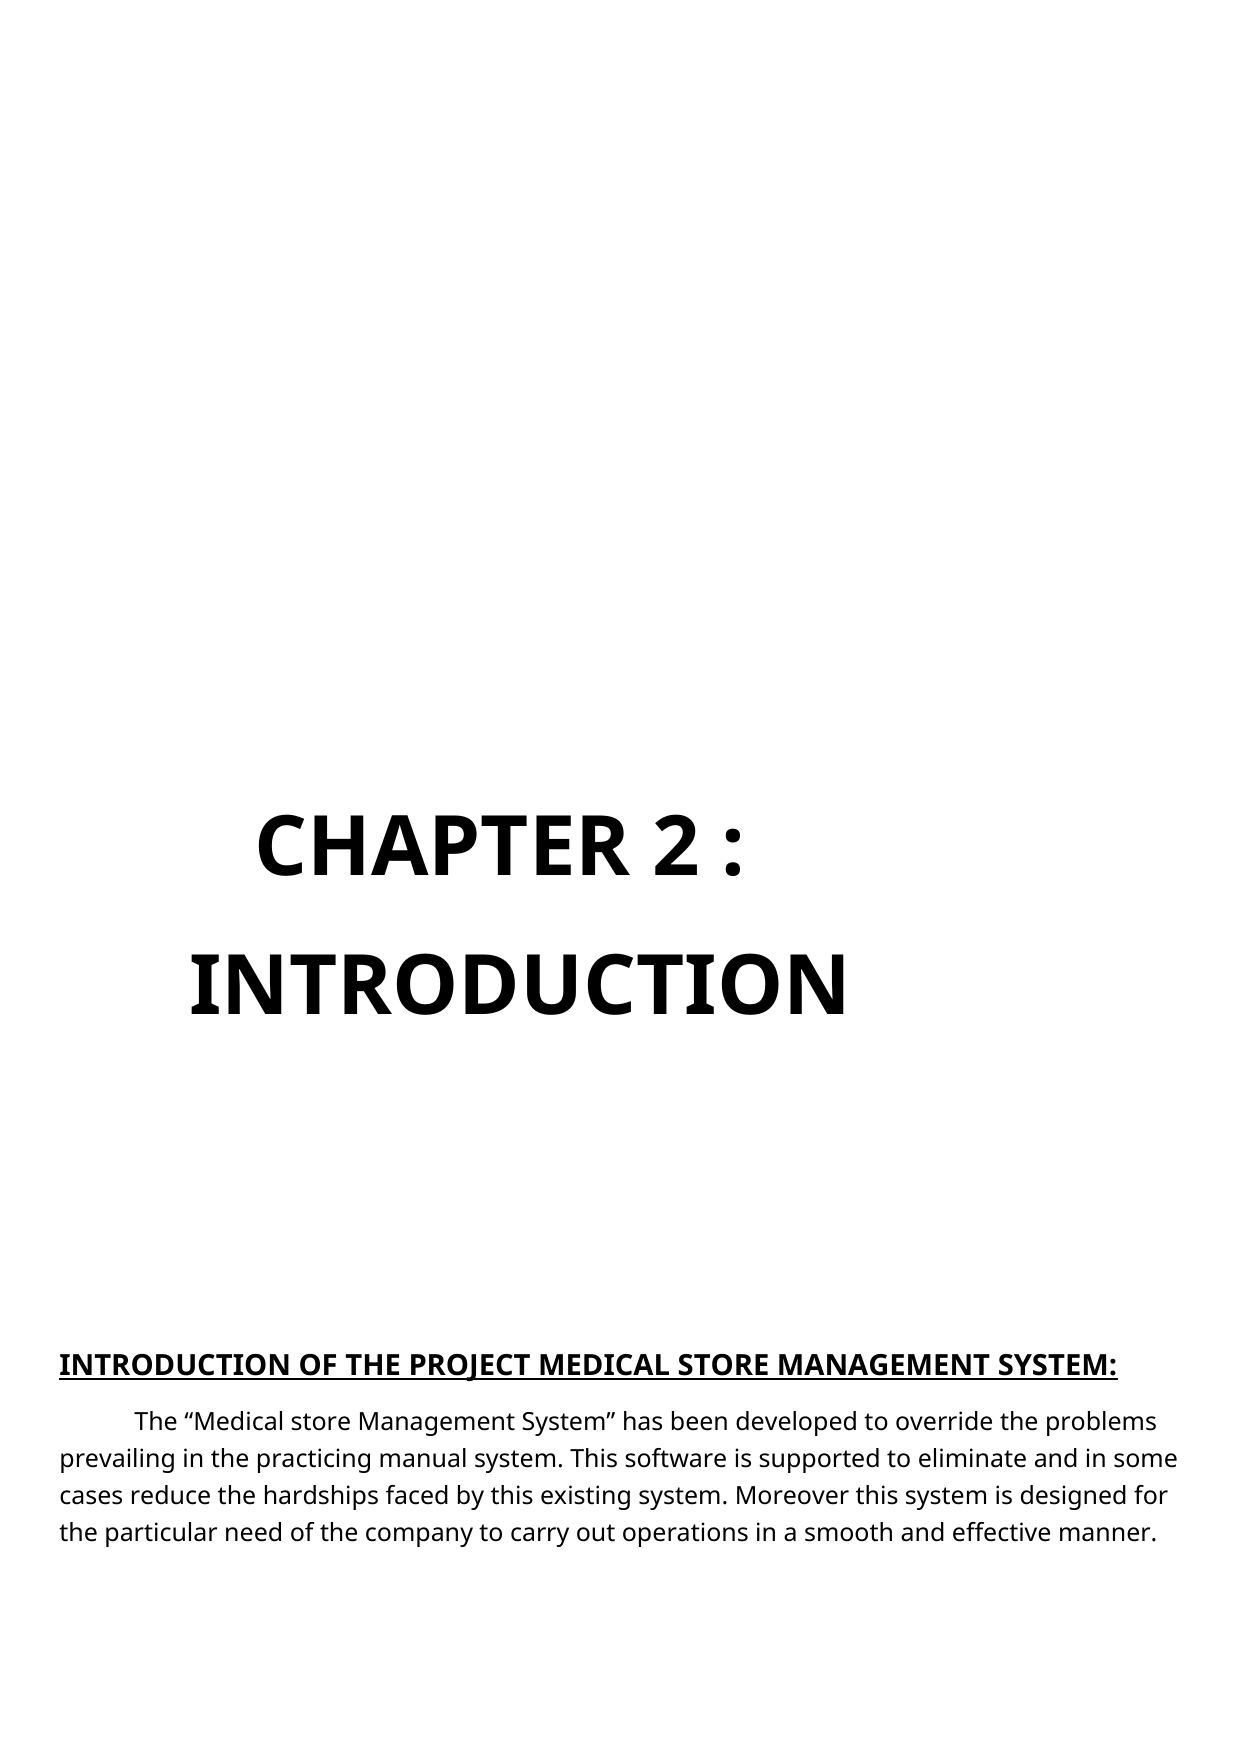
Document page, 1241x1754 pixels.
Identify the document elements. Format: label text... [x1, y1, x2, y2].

text INTRODUCTION OF THE PROJECT MEDICAL STORE MANAGEMENT SYSTEM: [59, 1344, 1181, 1384]
text CHAPTER 2 : [59, 786, 1181, 900]
text INTRODUCTION [59, 926, 1181, 1069]
text The “Medical store Management System” has been developed to override the problems prevailing in the practicing manual system. This software is supported to eliminate and in some cases reduce the hardships faced by this existing system. Moreover this system is designed for the particular need of the company to carry out operations in a smooth and effective manner. [59, 1404, 1181, 1548]
